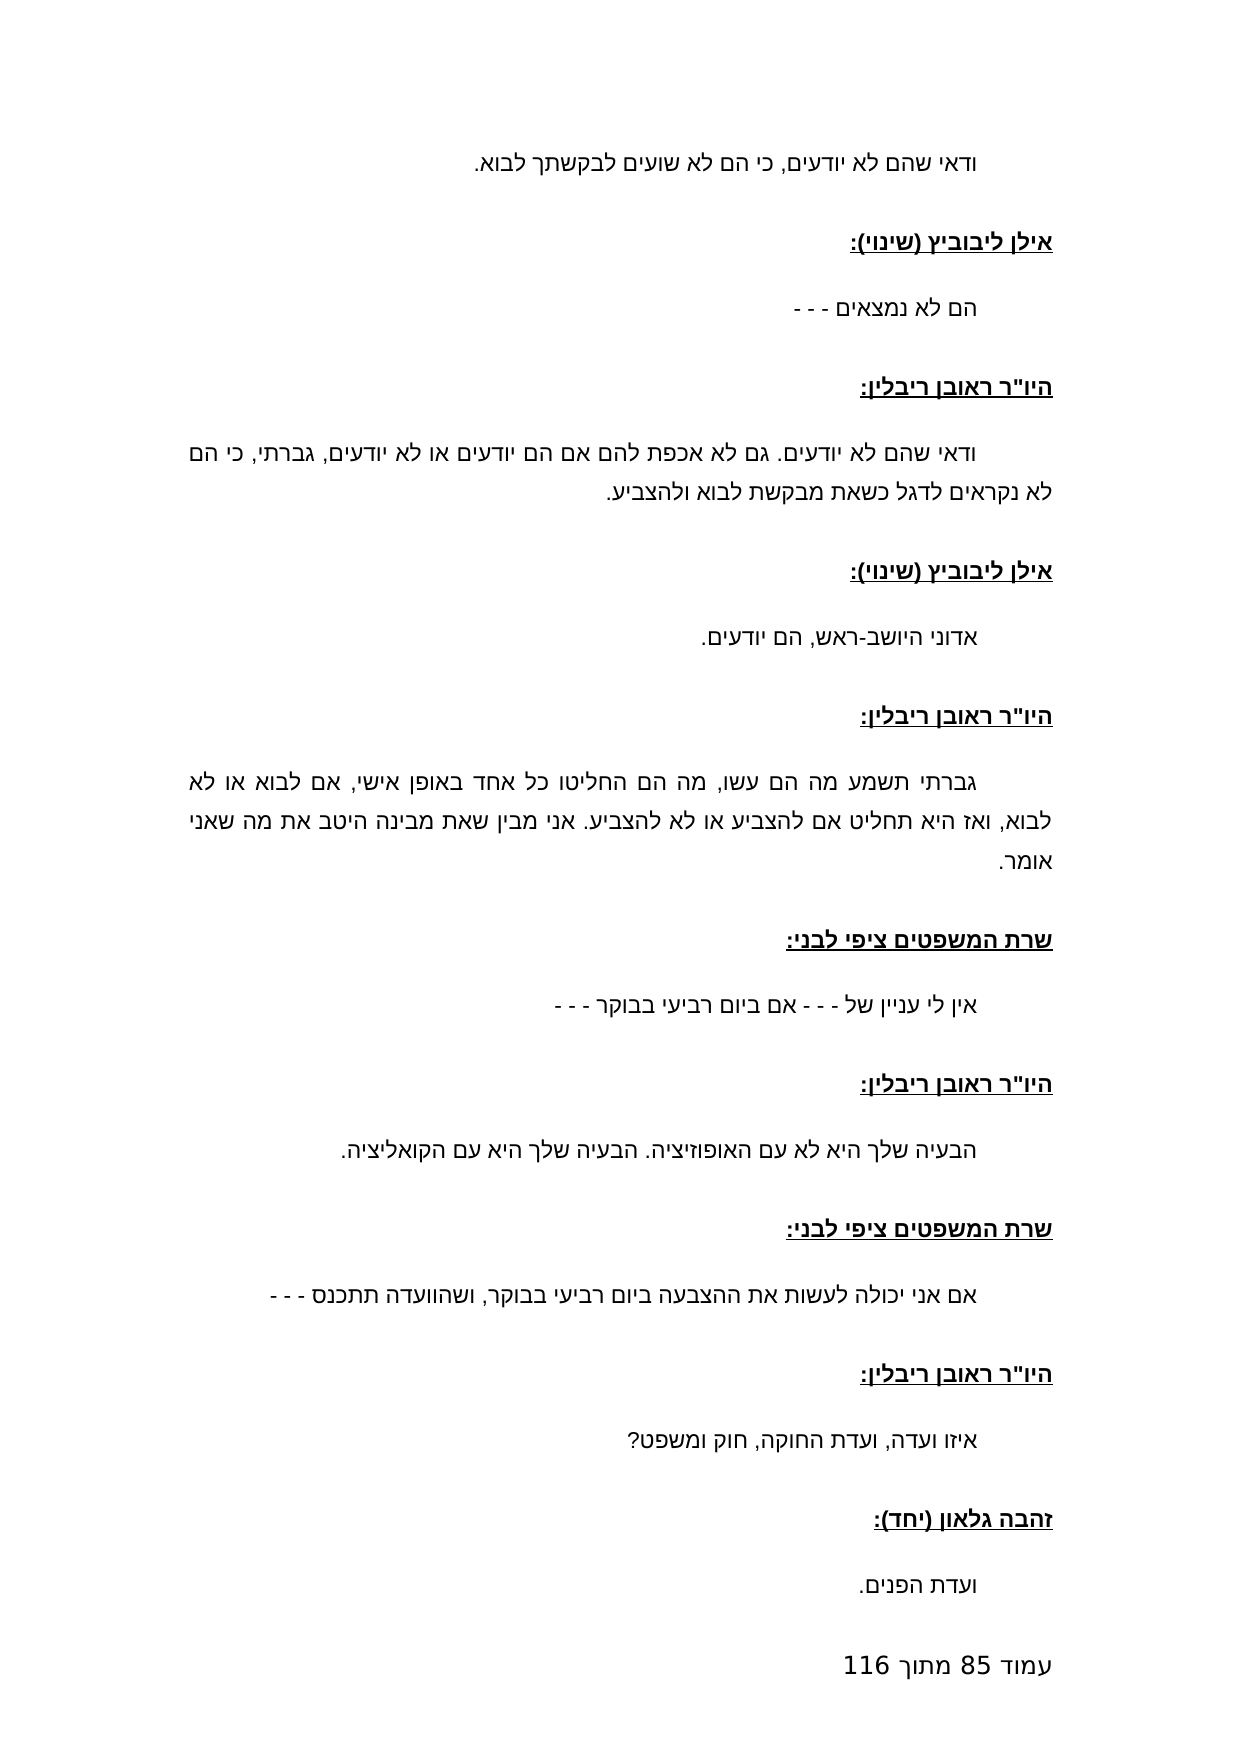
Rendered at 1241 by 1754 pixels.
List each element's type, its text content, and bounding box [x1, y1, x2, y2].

text איזו ועדה, ועדת החוקה, חוק ומשפט? [187, 1427, 1053, 1453]
text היו"ר ראובן ריבלין: [187, 1361, 1053, 1387]
text אם אני יכולה לעשות את ההצבעה ביום רביעי בבוקר, ושהוועדה תתכנס - - - [187, 1282, 1053, 1308]
text היו"ר ראובן ריבלין: [187, 1071, 1053, 1098]
text זהבה גלאון (יחד): [187, 1506, 1053, 1532]
text אילן ליבוביץ (שינוי): [187, 558, 1053, 584]
text ודאי שהם לא יודעים. גם לא אכפת להם אם הם יודעים או לא יודעים, גברתי, כי הם לא נקראים לדגל כשאת מבקשת לבוא ולהצביע. [187, 439, 1053, 505]
text ועדת הפנים. [187, 1572, 1053, 1598]
text אדוני היושב-ראש, הם יודעים. [187, 624, 1053, 650]
text היו"ר ראובן ריבלין: [187, 703, 1053, 729]
text שרת המשפטים ציפי לבני: [187, 1216, 1053, 1242]
text הבעיה שלך היא לא עם האופוזיציה. הבעיה שלך היא עם הקואליציה. [187, 1137, 1053, 1163]
text ודאי שהם לא יודעים, כי הם לא שועים לבקשתך לבוא. [187, 150, 1053, 176]
text אין לי עניין של - - - אם ביום רביעי בבוקר - - - [187, 992, 1053, 1019]
text אילן ליבוביץ (שינוי): [187, 229, 1053, 255]
text גברתי תשמע מה הם עשו, מה הם החליטו כל אחד באופן אישי, אם לבוא או לא לבוא, ואז היא תחליט אם להצביע או לא להצביע. אני מבין שאת מבינה היטב את מה שאני אומר. [187, 769, 1053, 874]
text היו"ר ראובן ריבלין: [187, 374, 1053, 400]
text הם לא נמצאים - - - [187, 295, 1053, 321]
text שרת המשפטים ציפי לבני: [187, 927, 1053, 953]
